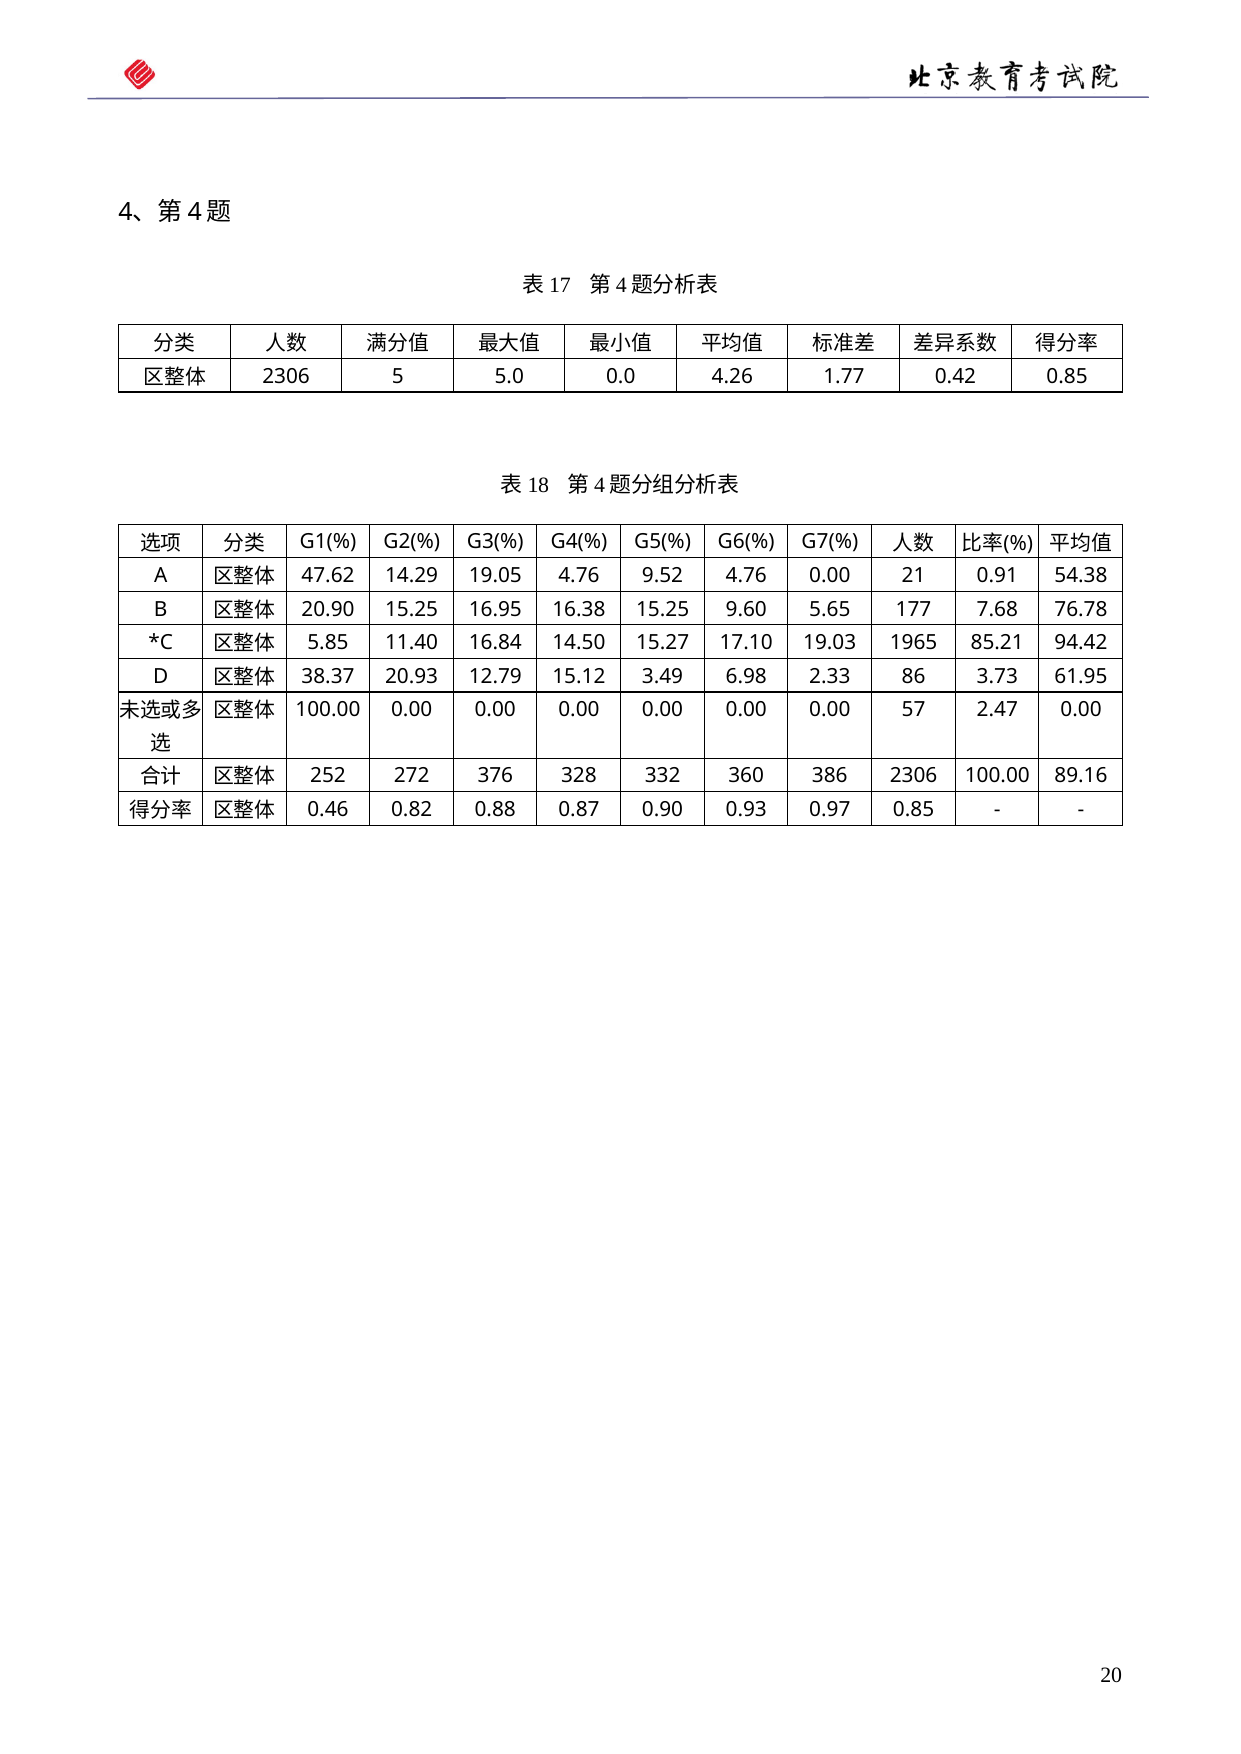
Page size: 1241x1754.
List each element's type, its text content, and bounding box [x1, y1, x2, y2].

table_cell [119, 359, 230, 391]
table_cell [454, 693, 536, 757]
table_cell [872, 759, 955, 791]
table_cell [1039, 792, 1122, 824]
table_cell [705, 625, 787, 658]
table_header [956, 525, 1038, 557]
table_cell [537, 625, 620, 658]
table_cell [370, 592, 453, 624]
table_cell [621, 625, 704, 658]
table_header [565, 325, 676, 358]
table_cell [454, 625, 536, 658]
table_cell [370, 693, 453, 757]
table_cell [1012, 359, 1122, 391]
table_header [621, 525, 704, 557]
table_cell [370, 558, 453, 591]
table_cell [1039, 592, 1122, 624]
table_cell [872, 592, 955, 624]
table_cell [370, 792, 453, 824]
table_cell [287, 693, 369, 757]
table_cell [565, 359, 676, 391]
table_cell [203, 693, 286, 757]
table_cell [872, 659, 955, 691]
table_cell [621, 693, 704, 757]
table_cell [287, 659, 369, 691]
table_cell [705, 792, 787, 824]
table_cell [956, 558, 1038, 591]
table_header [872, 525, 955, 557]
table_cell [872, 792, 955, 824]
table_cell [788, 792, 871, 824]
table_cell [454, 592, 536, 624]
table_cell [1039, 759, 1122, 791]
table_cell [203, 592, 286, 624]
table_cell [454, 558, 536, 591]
text 表 17 第4题分析表 [118, 267, 1122, 299]
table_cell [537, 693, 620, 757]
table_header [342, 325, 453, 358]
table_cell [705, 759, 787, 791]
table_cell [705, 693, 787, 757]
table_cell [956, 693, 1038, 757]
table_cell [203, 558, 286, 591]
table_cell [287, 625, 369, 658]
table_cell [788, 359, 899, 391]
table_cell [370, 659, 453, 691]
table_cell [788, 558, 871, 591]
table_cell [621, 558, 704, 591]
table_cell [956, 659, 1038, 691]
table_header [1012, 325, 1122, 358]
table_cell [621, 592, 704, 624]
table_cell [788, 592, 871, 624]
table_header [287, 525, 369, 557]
picture [118, 56, 164, 94]
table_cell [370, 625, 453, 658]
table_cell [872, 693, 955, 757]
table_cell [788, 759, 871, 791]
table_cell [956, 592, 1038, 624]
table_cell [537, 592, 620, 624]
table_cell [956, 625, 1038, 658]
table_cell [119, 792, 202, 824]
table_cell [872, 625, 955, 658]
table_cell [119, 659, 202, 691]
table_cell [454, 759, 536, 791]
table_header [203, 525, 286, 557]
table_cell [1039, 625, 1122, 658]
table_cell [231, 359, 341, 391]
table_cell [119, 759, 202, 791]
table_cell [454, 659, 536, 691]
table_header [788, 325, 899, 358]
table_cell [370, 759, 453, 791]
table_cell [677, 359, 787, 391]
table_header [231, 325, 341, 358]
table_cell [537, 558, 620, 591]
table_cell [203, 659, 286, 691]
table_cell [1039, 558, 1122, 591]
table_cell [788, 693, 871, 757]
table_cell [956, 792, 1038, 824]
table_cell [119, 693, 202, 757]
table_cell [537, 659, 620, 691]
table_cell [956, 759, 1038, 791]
picture [909, 56, 1123, 94]
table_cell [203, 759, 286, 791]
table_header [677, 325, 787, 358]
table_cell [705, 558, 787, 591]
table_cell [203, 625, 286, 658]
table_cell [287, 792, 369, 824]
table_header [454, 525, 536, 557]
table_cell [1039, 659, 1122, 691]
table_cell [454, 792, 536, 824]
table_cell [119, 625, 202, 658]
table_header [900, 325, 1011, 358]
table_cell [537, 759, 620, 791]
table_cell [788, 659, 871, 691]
text 表 18 第4题分组分析表 [118, 466, 1122, 499]
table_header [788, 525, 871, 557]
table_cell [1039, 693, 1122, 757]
title 第4题 [118, 177, 1122, 242]
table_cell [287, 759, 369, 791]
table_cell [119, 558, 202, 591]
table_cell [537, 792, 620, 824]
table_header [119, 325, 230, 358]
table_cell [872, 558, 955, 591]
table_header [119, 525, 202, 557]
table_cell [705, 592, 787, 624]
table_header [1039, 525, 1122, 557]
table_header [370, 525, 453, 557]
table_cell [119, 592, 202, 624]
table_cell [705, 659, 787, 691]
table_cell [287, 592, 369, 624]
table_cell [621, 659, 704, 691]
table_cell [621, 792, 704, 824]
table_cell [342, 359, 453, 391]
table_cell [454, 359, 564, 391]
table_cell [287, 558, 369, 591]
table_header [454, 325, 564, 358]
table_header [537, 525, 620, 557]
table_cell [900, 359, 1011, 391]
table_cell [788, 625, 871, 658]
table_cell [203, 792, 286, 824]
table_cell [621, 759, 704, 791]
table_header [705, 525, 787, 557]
